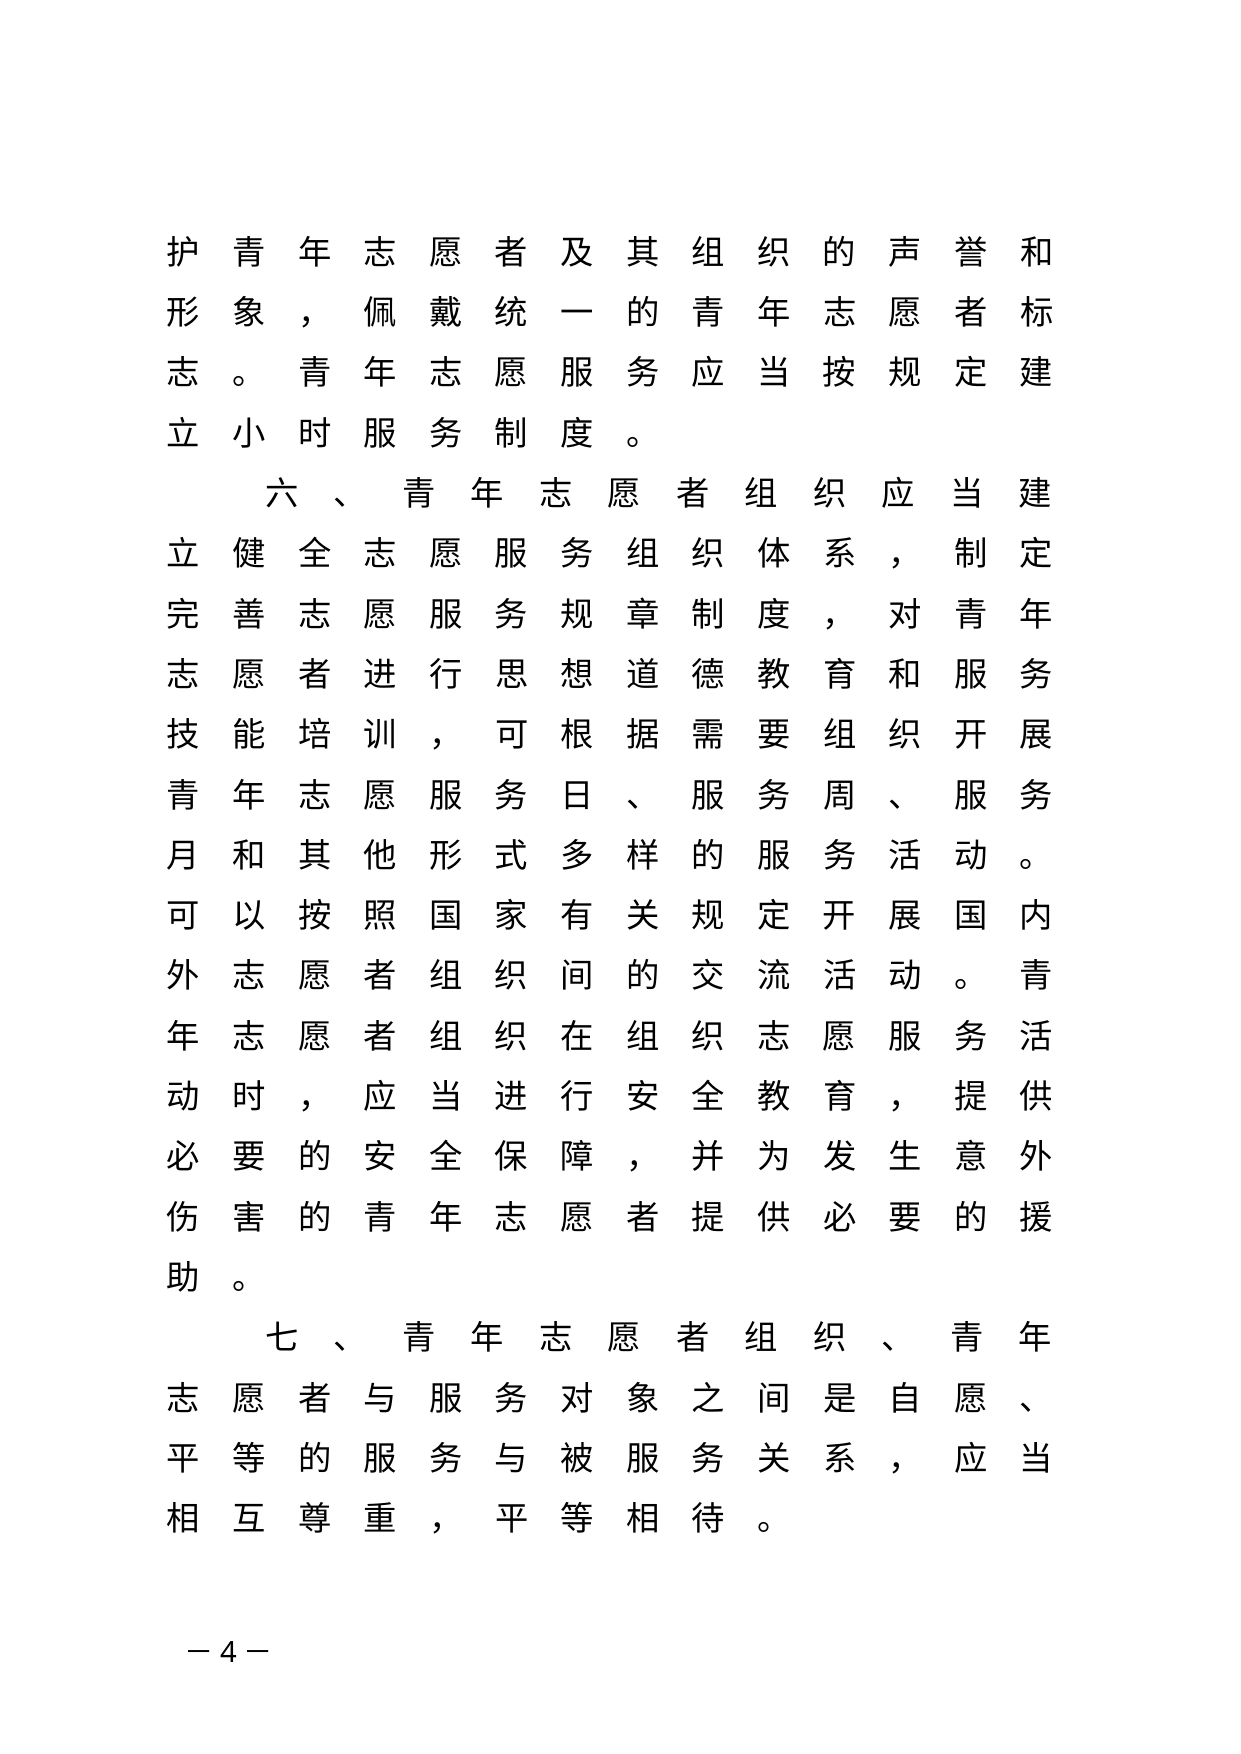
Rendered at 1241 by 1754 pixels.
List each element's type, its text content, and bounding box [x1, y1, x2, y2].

text 六、青年志愿者组织应当建立健全志愿服务组织体系，制定完善志愿服务规章制度，对青年志愿者进行思想道德教育和服务技能培训，可根据需要组织开展青年志愿服务日、服务周、服务月和其他形式多样的服务活动。可以按照国家有关规定开展国内外志愿者组织间的交流活动。青年志愿者组织在组织志愿服务活动时，应当进行安全教育，提供必要的安全保障，并为发生意外伤害的青年志愿者提供必要的援助。 [167, 461, 1085, 1305]
text 七、青年志愿者组织、青年志愿者与服务对象之间是自愿、平等的服务与被服务关系，应当相互尊重，平等相待。 [167, 1305, 1085, 1546]
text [167, 219, 1085, 461]
